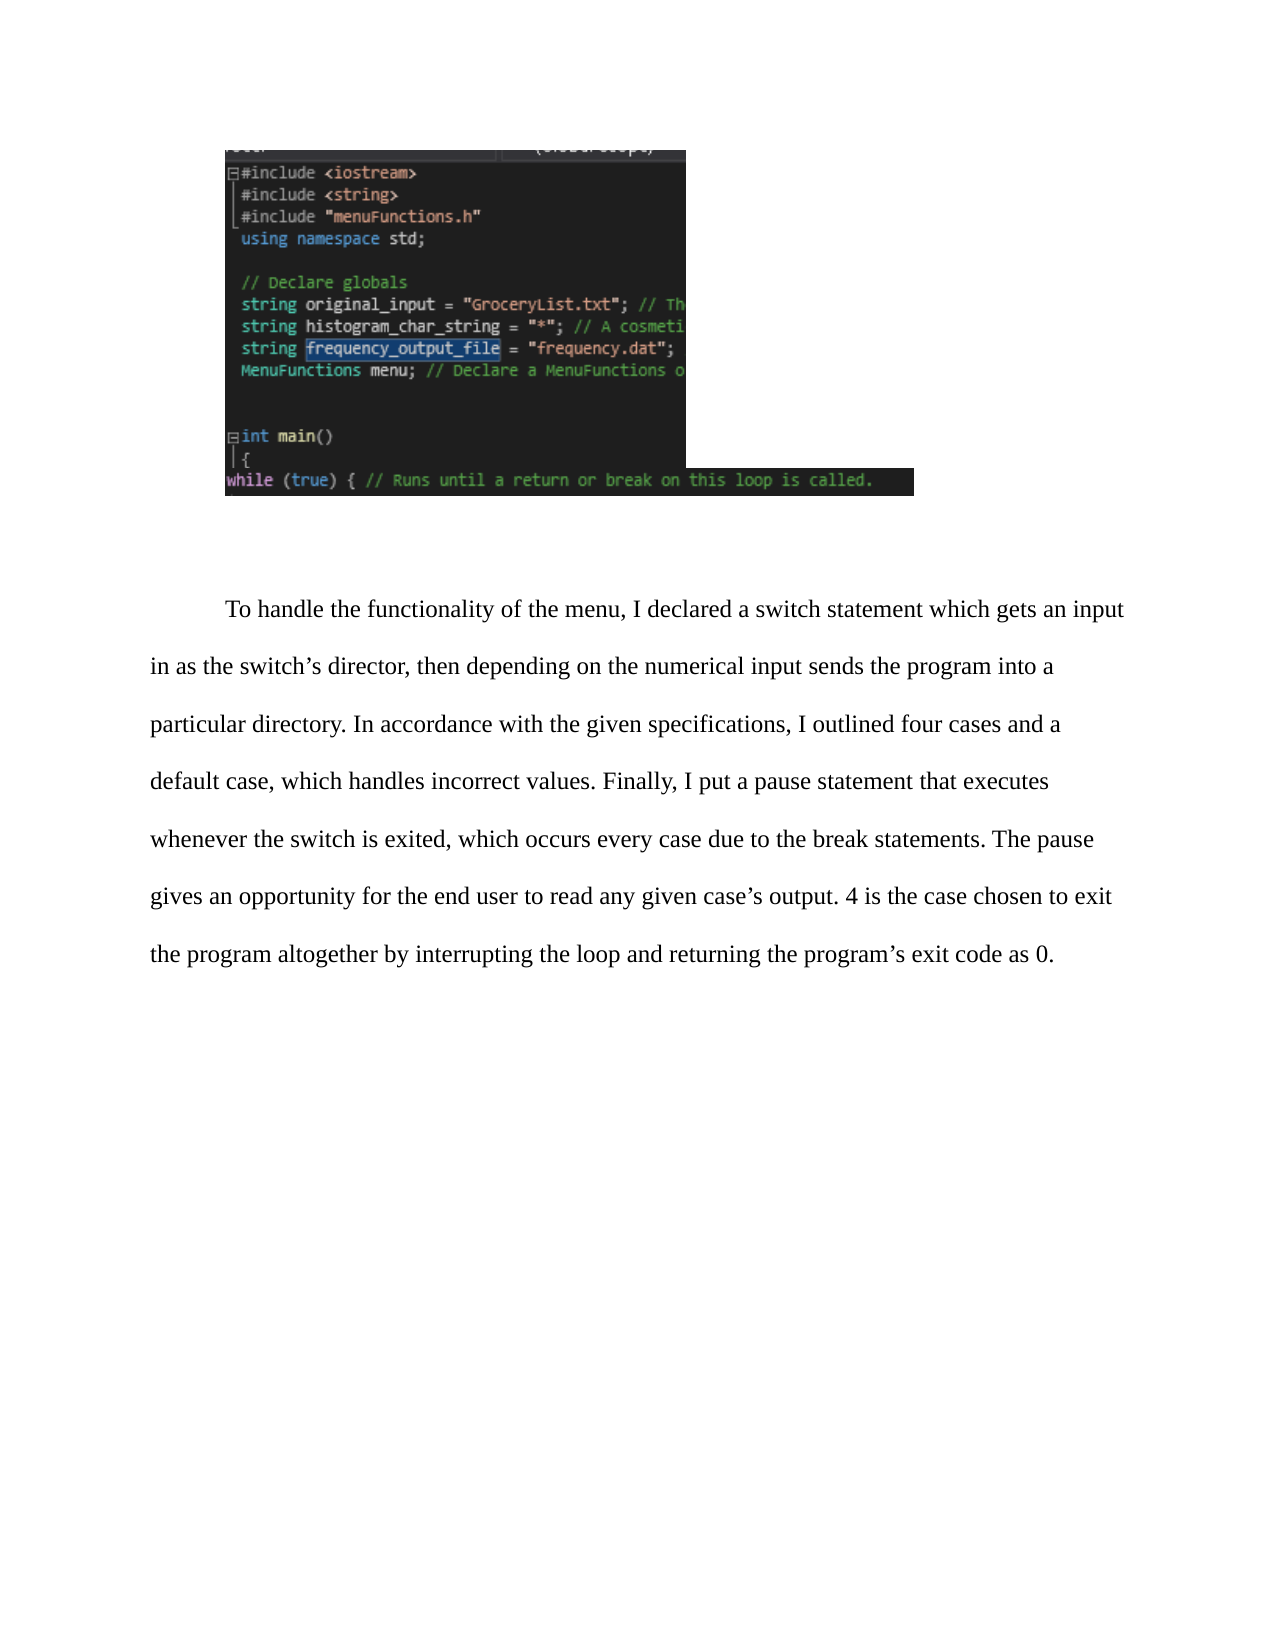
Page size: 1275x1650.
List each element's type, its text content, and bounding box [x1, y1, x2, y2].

text To handle the functionality of the menu, I declared a switch statement which gets an input in as the switch’s director, then depending on the numerical input sends the program into a particular directory. In accordance with the given specifications, I outlined four cases and a default case, which handles incorrect values. Finally, I put a pause statement that executes whenever the switch is exited, which occurs every case due to the break statements. The pause gives an opportunity for the end user to read any given case’s output. 4 is the case chosen to exit the program altogether by interrupting the loop and returning the program’s exit code as 0. [150, 594, 1125, 968]
picture [225, 150, 914, 496]
